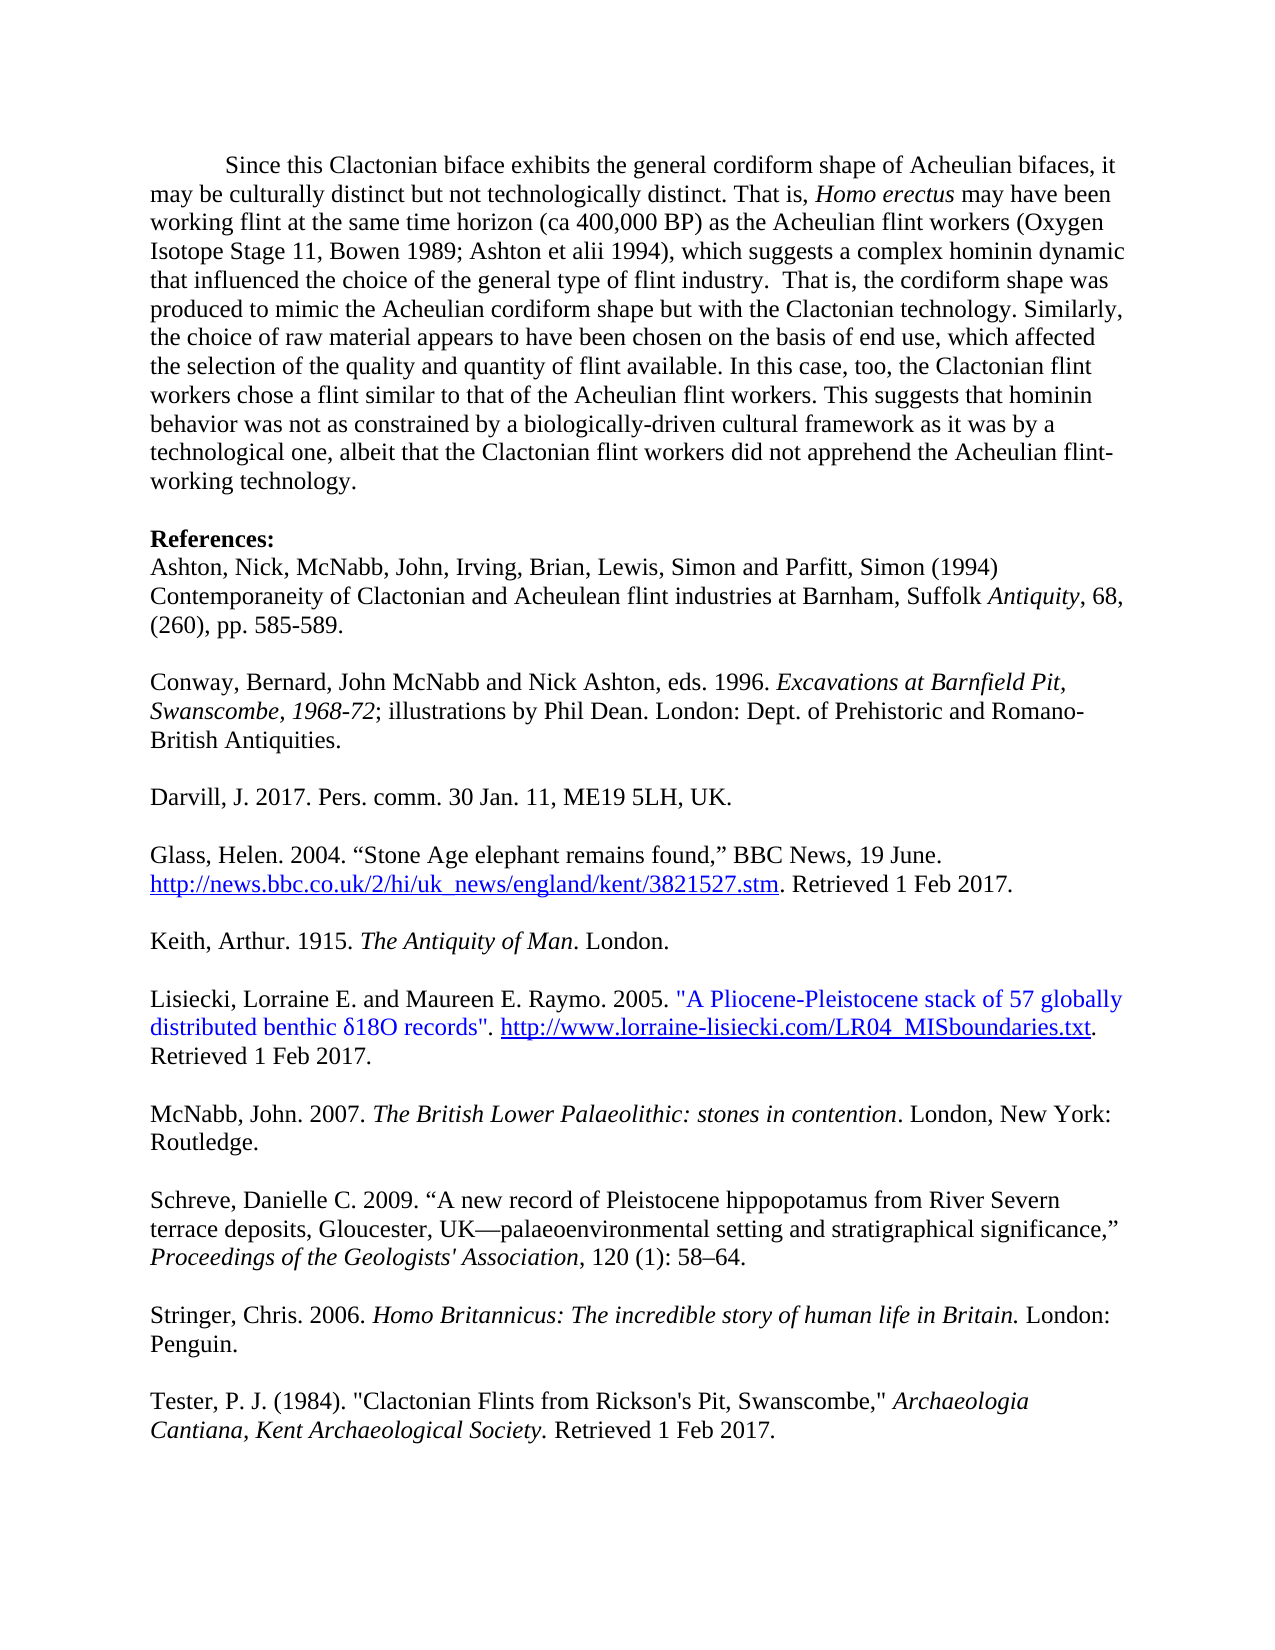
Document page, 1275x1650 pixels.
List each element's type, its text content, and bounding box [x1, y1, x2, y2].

text Darvill, J. 2017. Pers. comm. 30 Jan. 11, ME19 5LH, UK. [150, 782, 1125, 811]
text References: [150, 524, 1125, 552]
text Keith, Arthur. 1915. The Antiquity of Man. London. [150, 926, 1125, 955]
subtitle McNabb, John. 2007. The British Lower Palaeolithic: stones in contention. London, New York: Routledge. [150, 1099, 1125, 1156]
text Stringer, Chris. 2006. Homo Britannicus: The incredible story of human life in Britain. London: Penguin. [150, 1300, 1125, 1357]
text Ashton, Nick, McNabb, John, Irving, Brian, Lewis, Simon and Parfitt, Simon (1994) Contemporaneity of Clactonian and Acheulean flint industries at Barnham, Suffolk Antiquity, 68, (260), pp. 585-589. [150, 552, 1125, 639]
text Glass, Helen. 2004. “Stone Age elephant remains found,” BBC News, 19 June. http://news.bbc.co.uk/2/hi/uk_news/england/kent/3821527.stm. Retrieved 1 Feb 2017. [150, 840, 1125, 897]
text Conway, Bernard, John McNabb and Nick Ashton, eds. 1996. Excavations at Barnfield Pit, Swanscombe, 1968-72; illustrations by Phil Dean. London: Dept. of Prehistoric and Romano-British Antiquities. [150, 667, 1125, 754]
text Lisiecki, Lorraine E. and Maureen E. Raymo. 2005. "A Pliocene-Pleistocene stack of 57 globally distributed benthic δ18O records". http://www.lorraine-lisiecki.com/LR04_MISboundaries.txt. Retrieved 1 Feb 2017. [150, 984, 1125, 1070]
text Tester, P. J. (1984). "Clactonian Flints from Rickson's Pit, Swanscombe," Archaeologia Cantiana, Kent Archaeological Society. Retrieved 1 Feb 2017. [150, 1386, 1125, 1444]
subtitle Schreve, Danielle C. 2009. “A new record of Pleistocene hippopotamus from River Severn terrace deposits, Gloucester, UK—palaeoenvironmental setting and stratigraphical significance,” Proceedings of the Geologists' Association, 120 (1): 58–64. [150, 1185, 1125, 1271]
text Since this Clactonian biface exhibits the general cordiform shape of Acheulian bifaces, it may be culturally distinct but not technologically distinct. That is, Homo erectus may have been working flint at the same time horizon (ca 400,000 BP) as the Acheulian flint workers (Oxygen Isotope Stage 11, Bowen 1989; Ashton et alii 1994), which suggests a complex hominin dynamic that influenced the choice of the general type of flint industry. That is, the cordiform shape was produced to mimic the Acheulian cordiform shape but with the Clactonian technology. Similarly, the choice of raw material appears to have been chosen on the basis of end use, which affected the selection of the quality and quantity of flint available. In this case, too, the Clactonian flint workers chose a flint similar to that of the Acheulian flint workers. This suggests that hominin behavior was not as constrained by a biologically-driven cultural framework as it was by a technological one, albeit that the Clactonian flint workers did not apprehend the Acheulian flint-working technology. [150, 150, 1125, 495]
